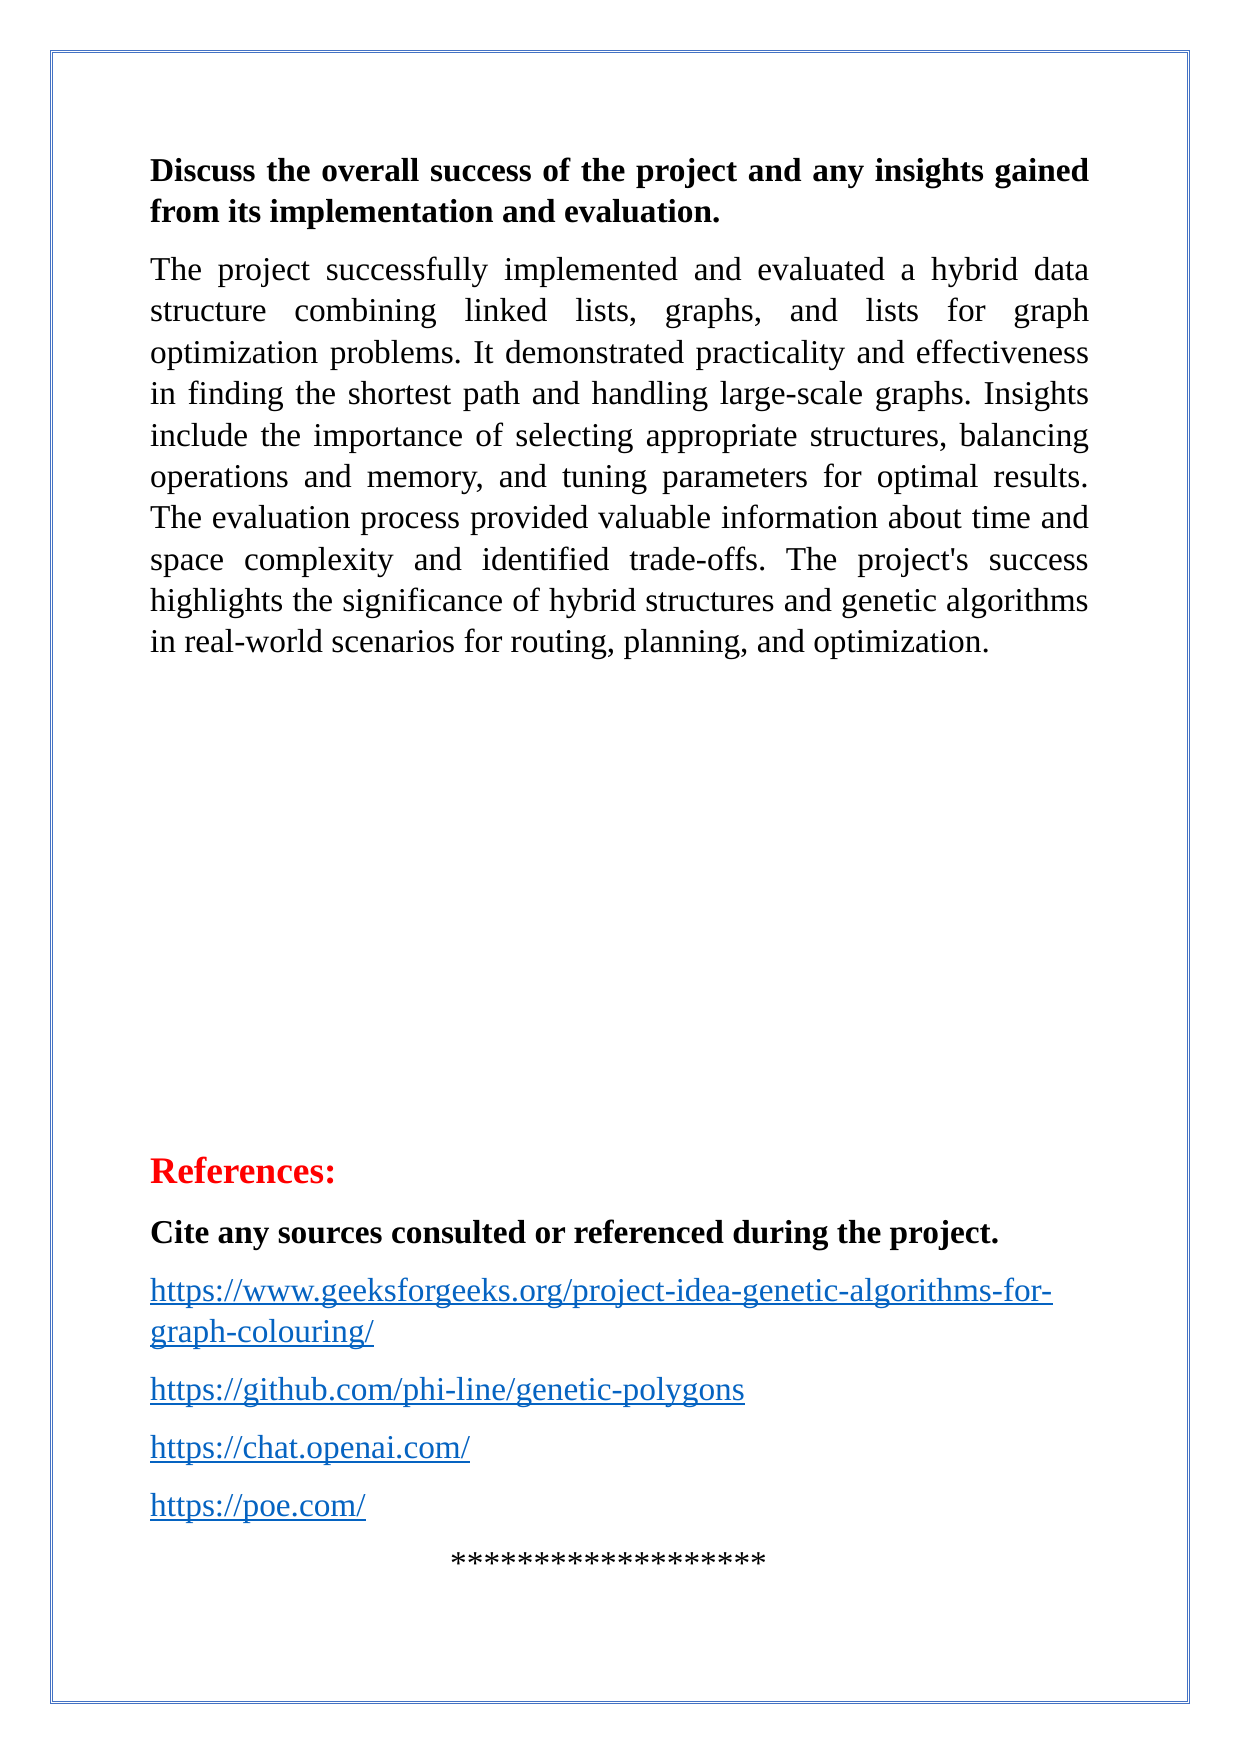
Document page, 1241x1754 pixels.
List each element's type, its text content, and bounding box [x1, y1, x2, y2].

text https://github.com/phi-line/genetic-polygons [150, 1369, 1090, 1408]
text ******************* [375, 1544, 1090, 1582]
text Cite any sources consulted or referenced during the project. [150, 1212, 1090, 1251]
text https://chat.openai.com/ [150, 1428, 1090, 1466]
text The project successfully implemented and evaluated a hybrid data structure combining linked lists, graphs, and lists for graph optimization problems. It demonstrated practicality and effectiveness in finding the shortest path and handling large-scale graphs. Insights include the importance of selecting appropriate structures, balancing operations and memory, and tuning parameters for optimal results. The evaluation process provided valuable information about time and space complexity and identified trade-offs. The project's success highlights the significance of hybrid structures and genetic algorithms in real-world scenarios for routing, planning, and optimization. [150, 249, 1090, 660]
text References: [150, 1149, 1090, 1192]
text https://www.geeksforgeeks.org/project-idea-genetic-algorithms-for-graph-colouring/ [150, 1270, 1090, 1350]
text https://poe.com/ [150, 1486, 1090, 1524]
text Discuss the overall success of the project and any insights gained from its implementation and evaluation. [150, 150, 1090, 230]
